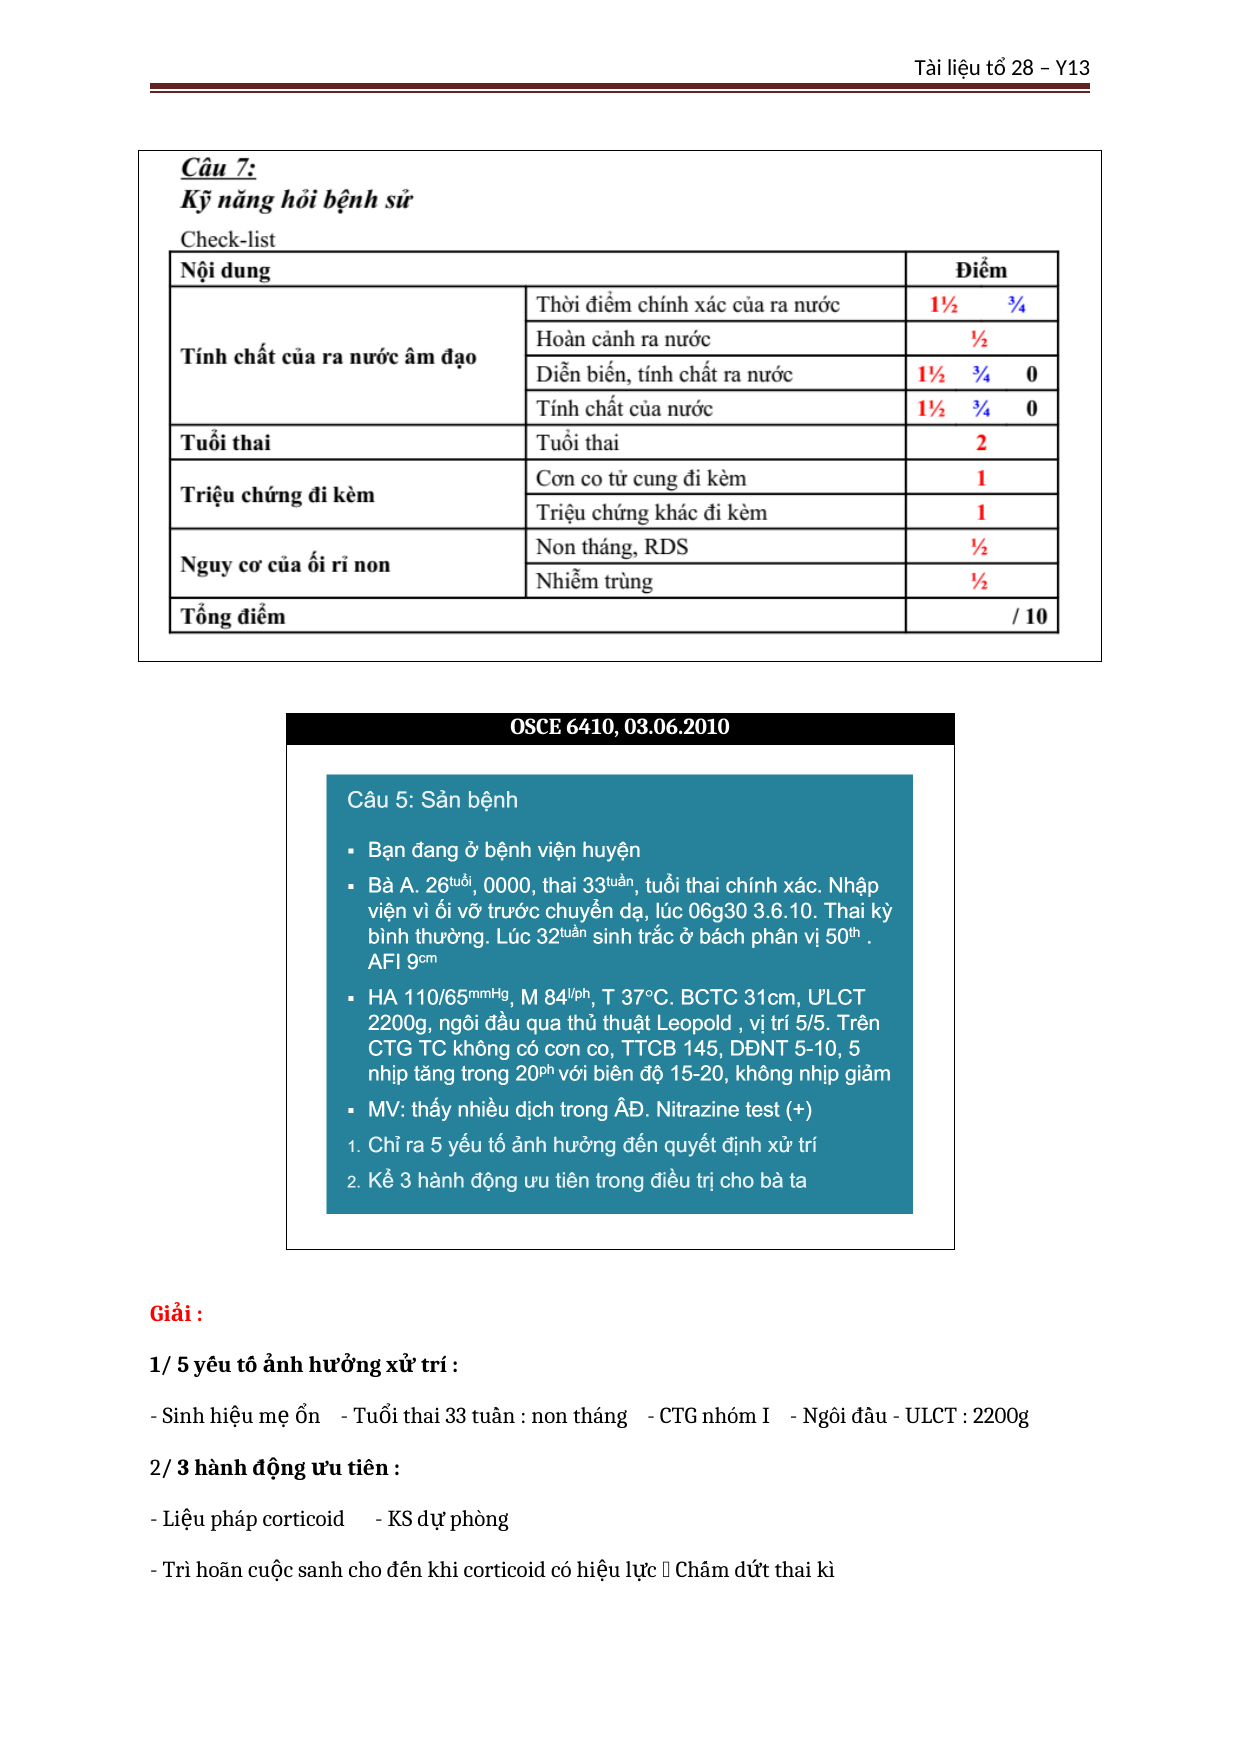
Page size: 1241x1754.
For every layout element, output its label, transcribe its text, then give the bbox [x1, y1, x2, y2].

text - Liệu pháp corticoid - KS dự phòng [150, 1505, 1090, 1532]
text - Sinh hiệu mẹ ổn - Tuổi thai 33 tuần : non tháng - CTG nhóm I - Ngôi đầu - ULCT : 2200g [150, 1403, 1090, 1430]
table_cell [139, 151, 1101, 661]
text - Trì hoãn cuộc sanh cho đến khi corticoid có hiệu lực Chấm dứt thai kì [150, 1556, 1090, 1583]
picture [150, 151, 1083, 657]
table_cell [287, 745, 954, 1249]
text 2/ 3 hành động ưu tiên : [150, 1454, 1090, 1481]
text Giải : [150, 1301, 1090, 1328]
text 1/ 5 yếu tố ảnh hưởng xử trí : [150, 1352, 1090, 1379]
table_header OSCE 6410, 03.06.2010 [287, 714, 954, 744]
